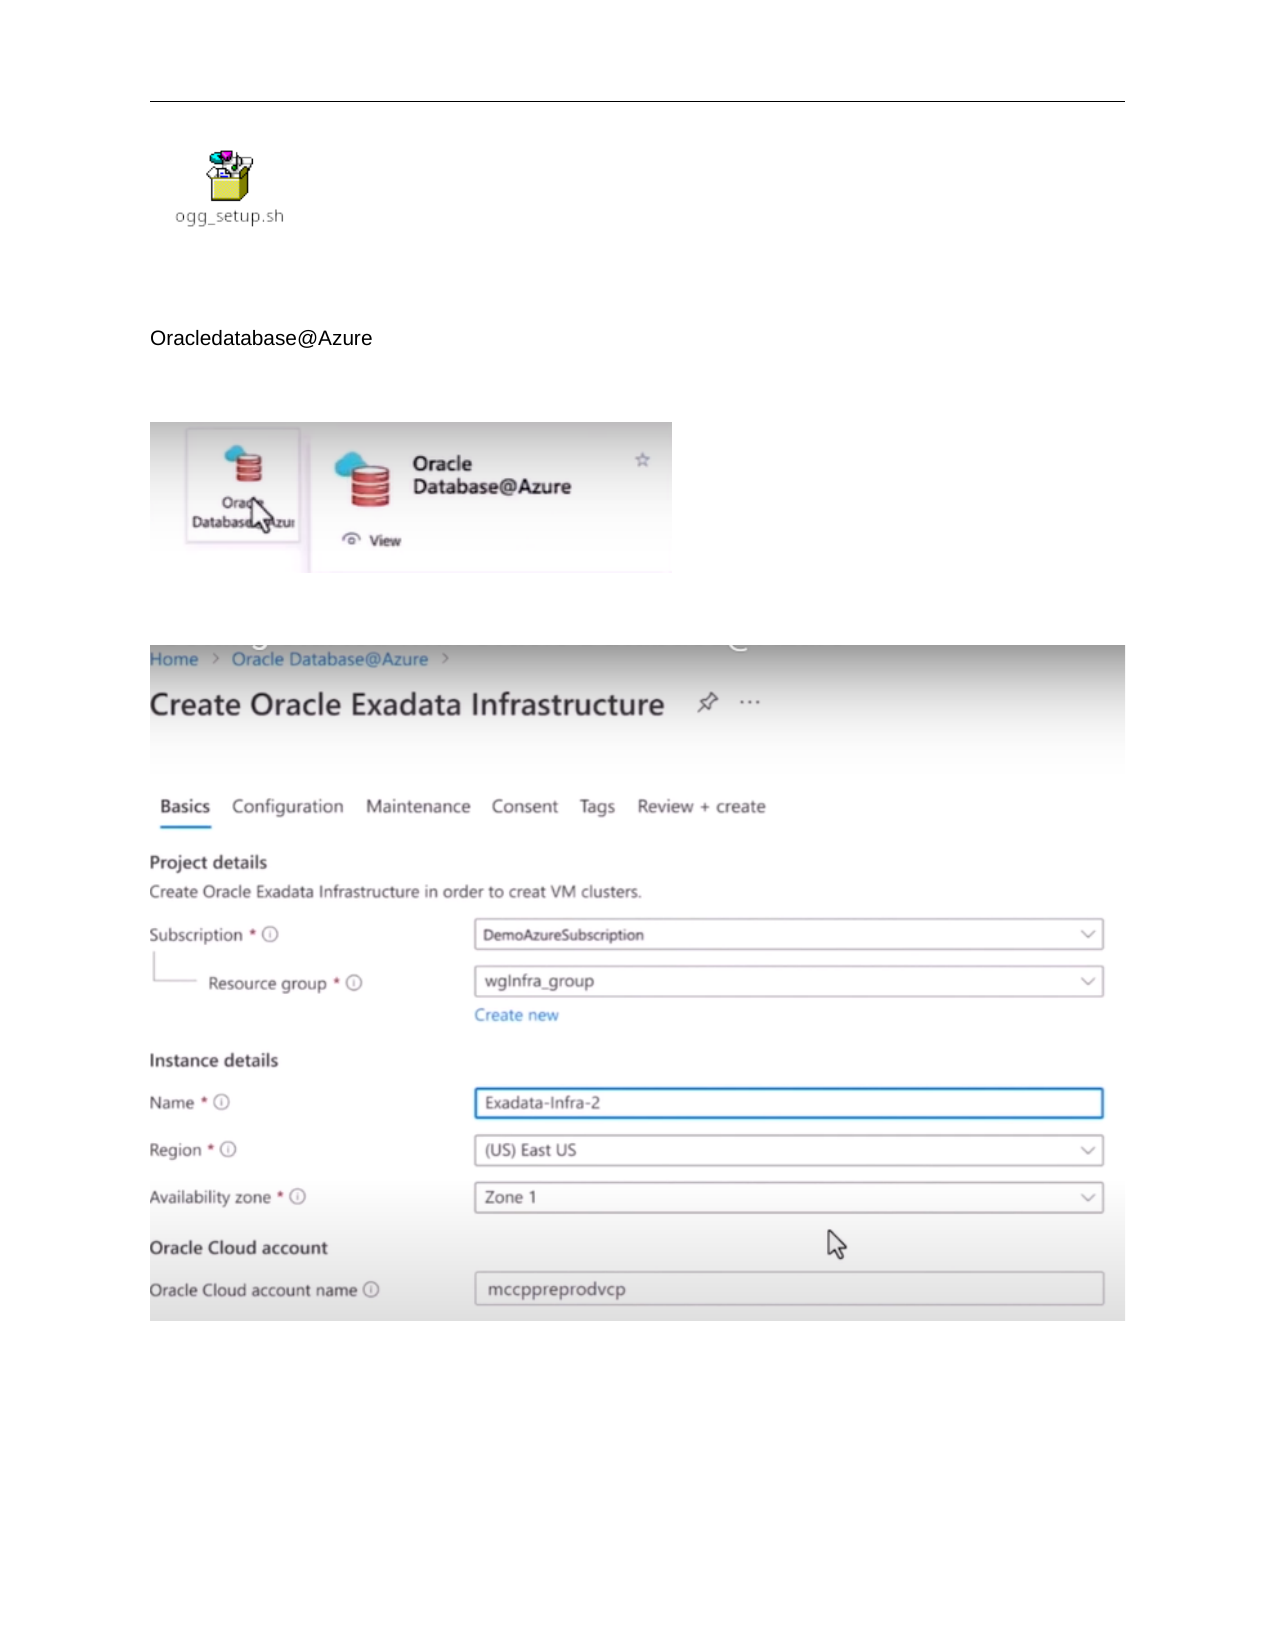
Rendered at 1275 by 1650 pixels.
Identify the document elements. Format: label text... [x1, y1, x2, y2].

text Oracledatabase@Azure [150, 326, 1125, 350]
picture [150, 422, 672, 573]
picture [150, 645, 1125, 1321]
